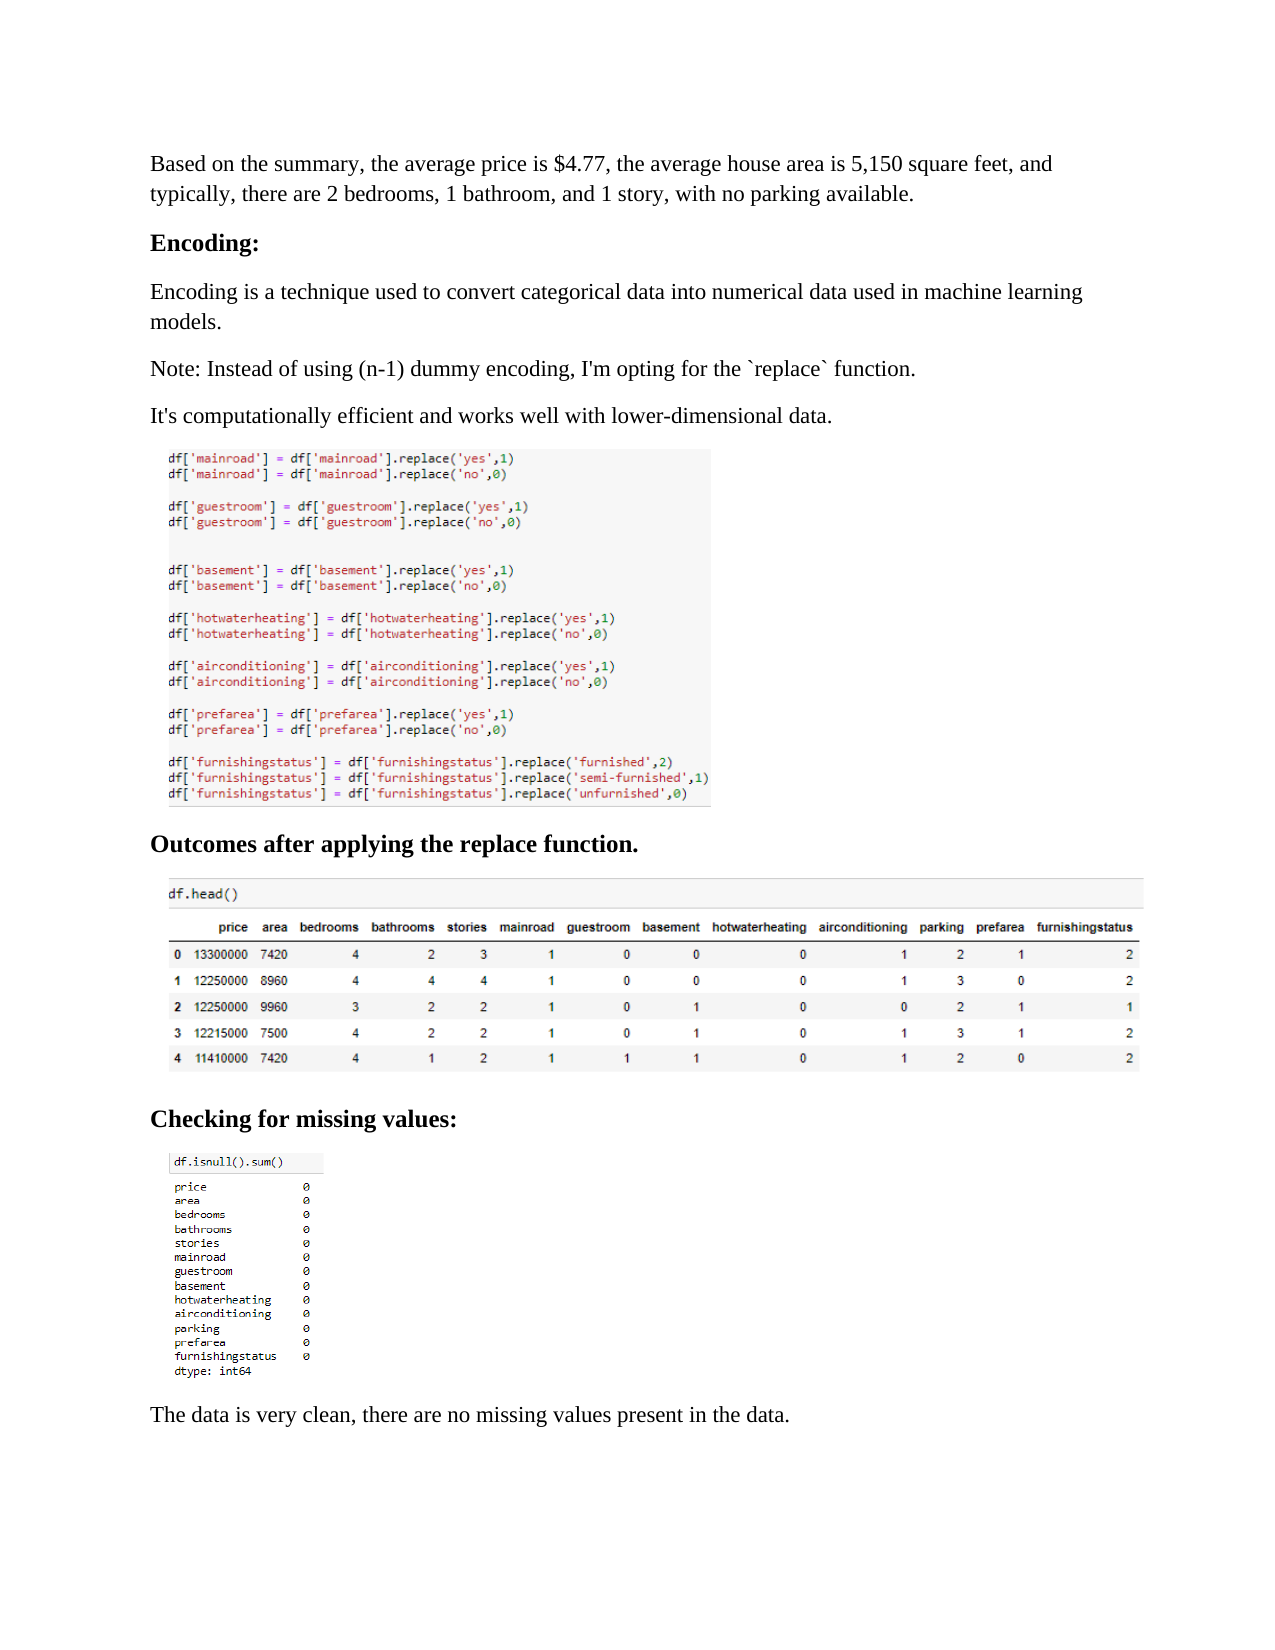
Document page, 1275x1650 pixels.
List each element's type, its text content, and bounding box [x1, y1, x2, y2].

text Note: Instead of using (n-1) dummy encoding, I'm opting for the `replace` function. [150, 355, 1125, 382]
text It's computationally efficient and works well with lower-dimensional data. [150, 403, 1125, 429]
text Based on the summary, the average price is $4.77, the average house area is 5,150 square feet, and typically, there are 2 bedrooms, 1 bathroom, and 1 story, with no parking available. [150, 150, 1125, 207]
text Outcomes after applying the replace function. [150, 829, 1125, 857]
text Encoding is a technique used to convert categorical data into numerical data used in machine learning models. [150, 278, 1125, 334]
text The data is very clean, there are no missing values present in the data. [150, 1401, 1125, 1427]
text Checking for missing values: [150, 1104, 1125, 1133]
text Encoding: [150, 228, 1125, 256]
